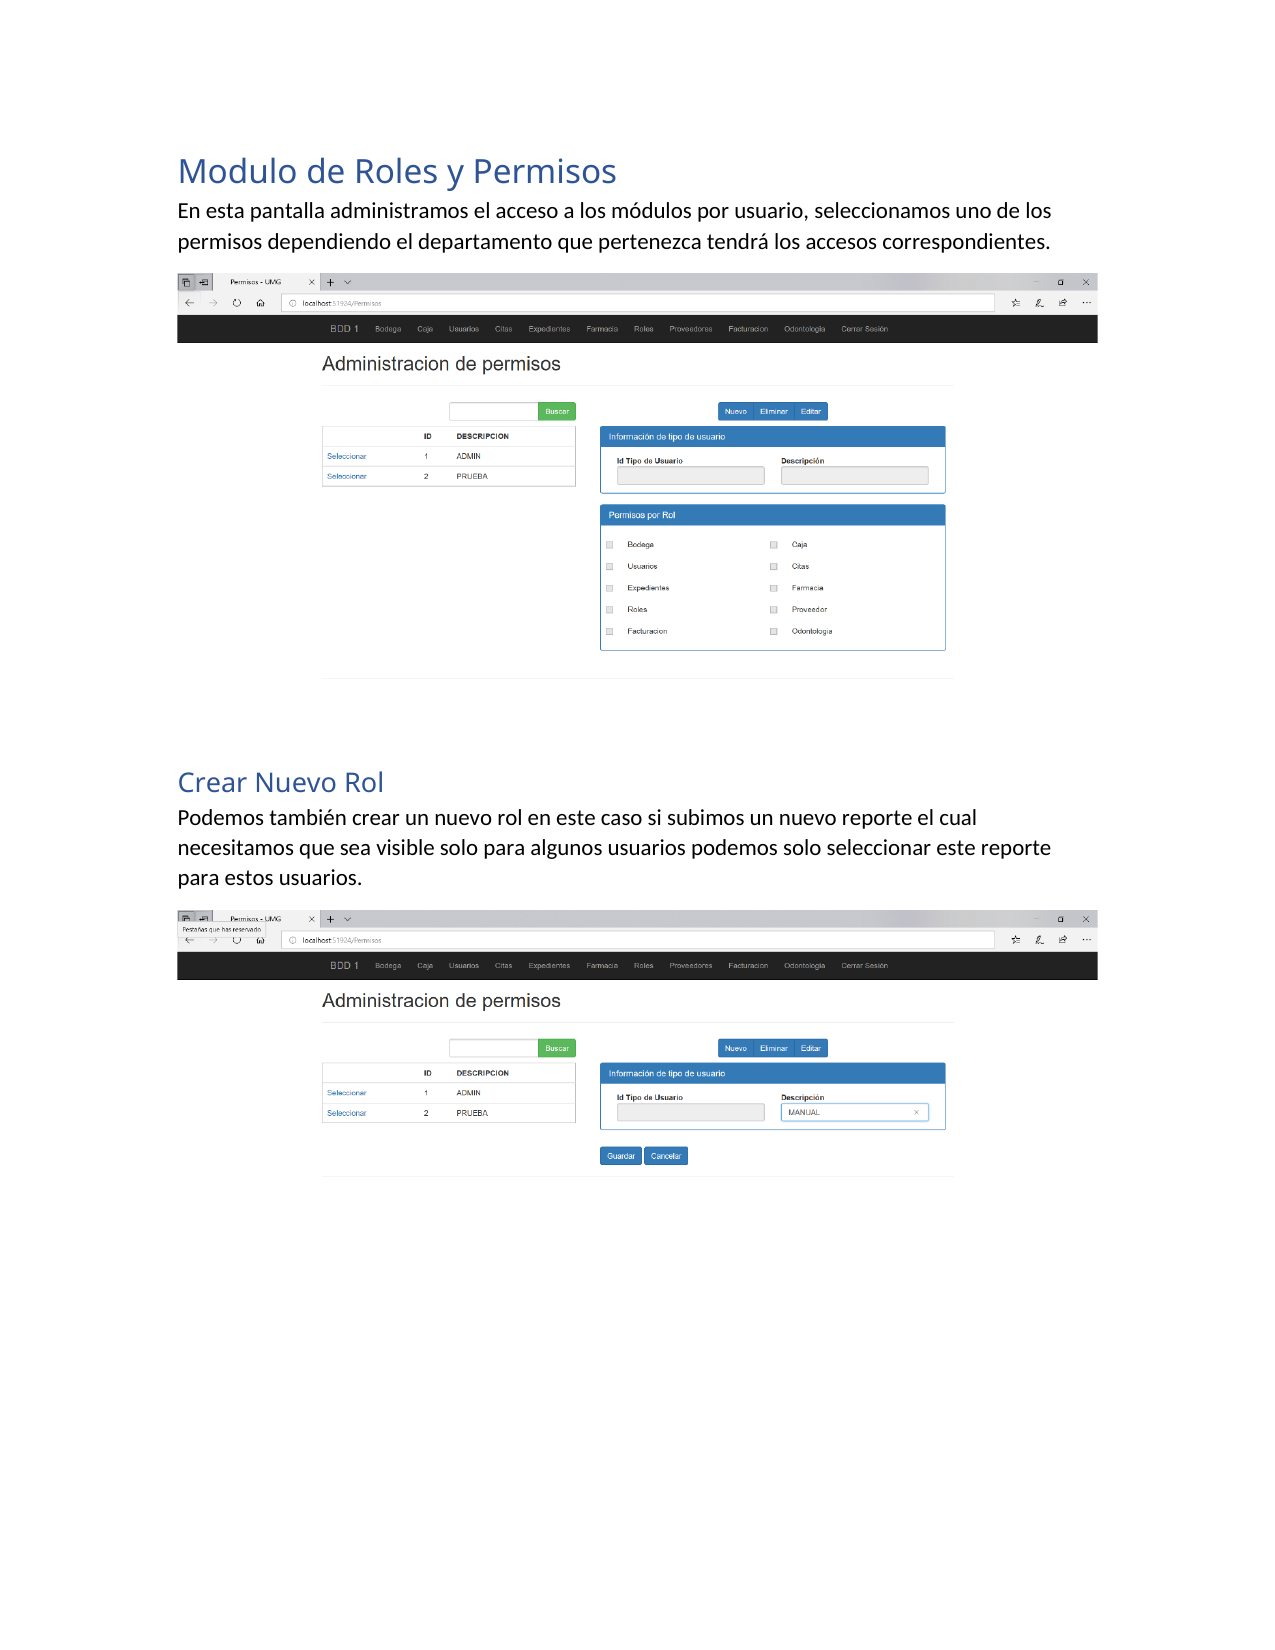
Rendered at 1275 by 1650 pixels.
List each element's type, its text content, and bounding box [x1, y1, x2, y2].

text Podemos también crear un nuevo rol en este caso si subimos un nuevo reporte el cual necesitamos que sea visible solo para algunos usuarios podemos solo seleccionar este reporte para estos usuarios. [177, 803, 1098, 891]
subtitle Modulo de Roles y Permisos [177, 148, 1098, 193]
text En esta pantalla administramos el acceso a los módulos por usuario, seleccionamos uno de los permisos dependiendo el departamento que pertenezca tendrá los accesos correspondientes. [177, 197, 1098, 255]
picture [177, 910, 1098, 1200]
subtitle Crear Nuevo Rol [177, 763, 1098, 800]
picture [177, 273, 1098, 698]
